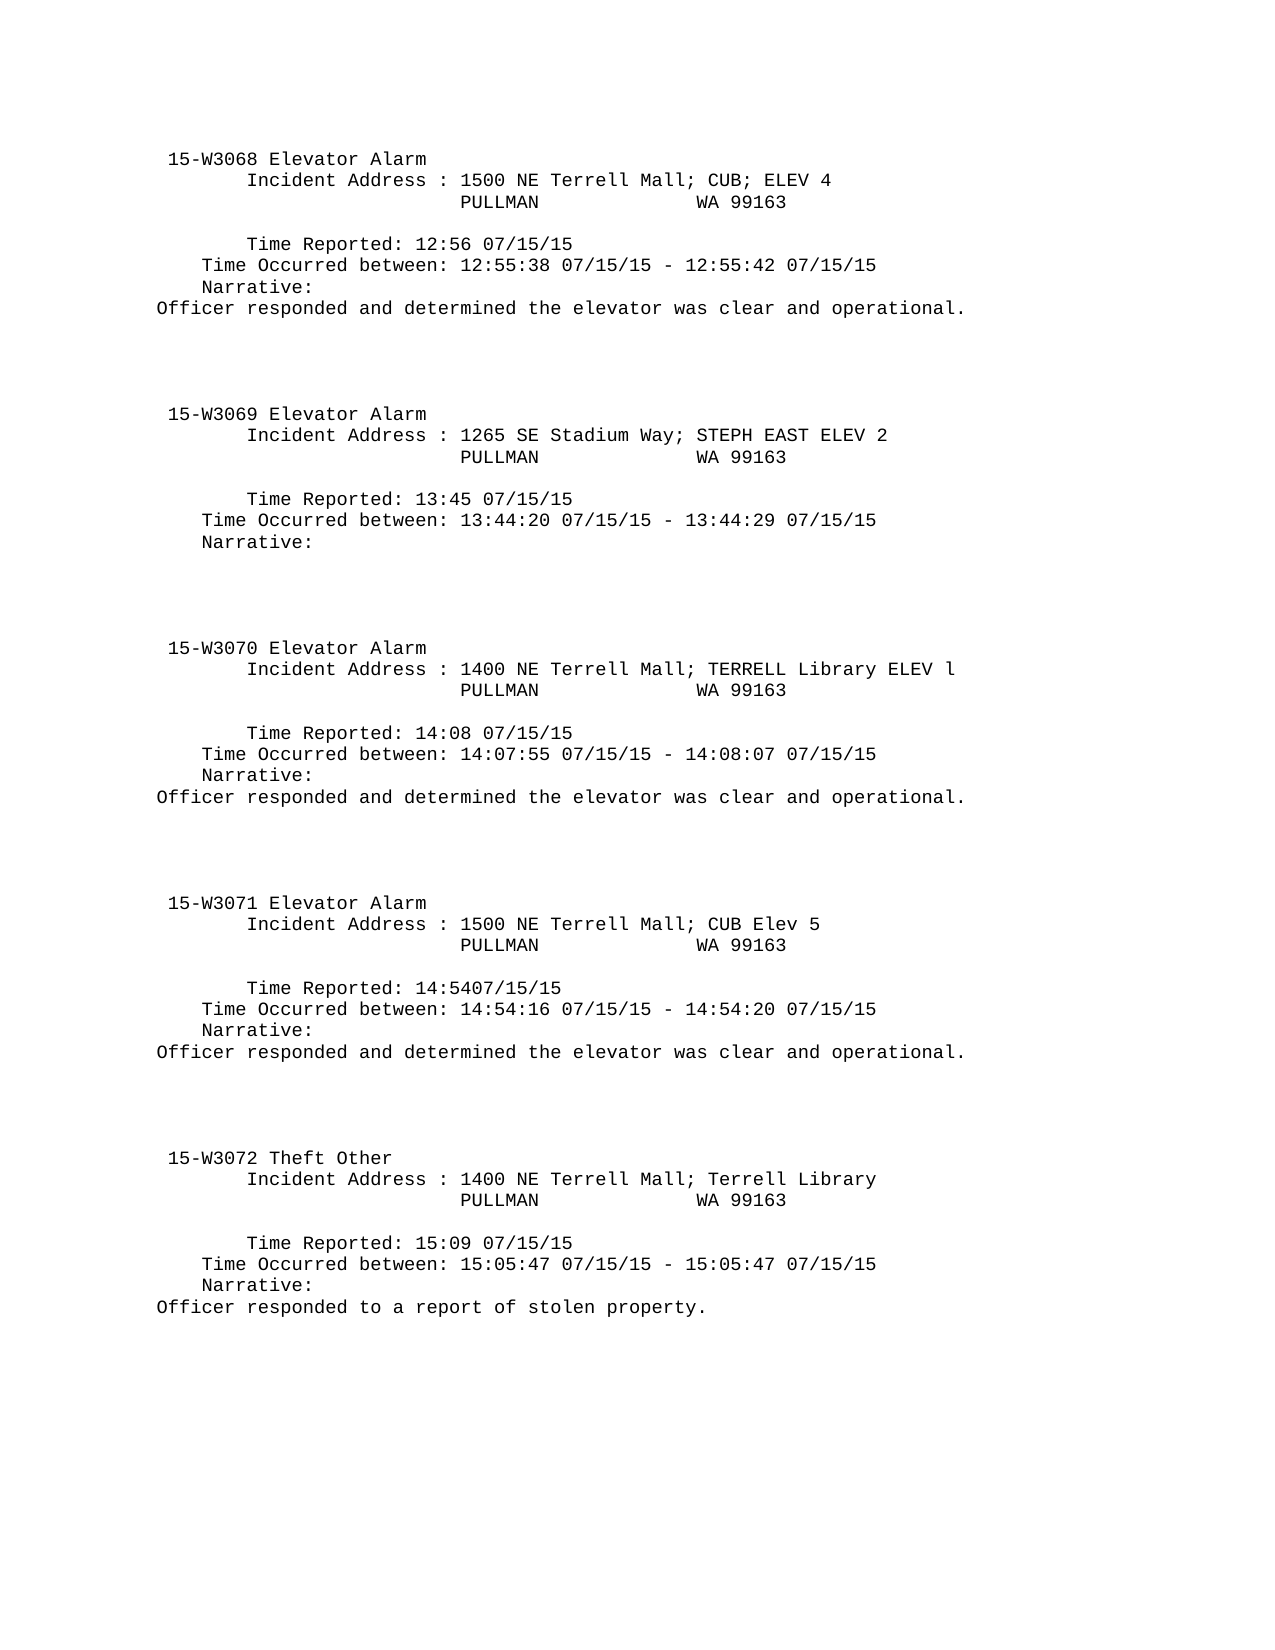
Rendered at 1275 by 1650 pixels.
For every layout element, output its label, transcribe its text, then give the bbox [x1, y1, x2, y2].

text 15-W3071 Elevator Alarm [156, 894, 1118, 915]
text PULLMAN WA 99163 [156, 1191, 1118, 1212]
text Narrative: [156, 532, 1118, 554]
text Incident Address : 1500 NE Terrell Mall; CUB Elev 5 [156, 915, 1118, 936]
text Incident Address : 1400 NE Terrell Mall; Terrell Library [156, 1170, 1118, 1191]
text Time Occurred between: 13:44:20 07/15/15 - 13:44:29 07/15/15 [156, 511, 1118, 532]
text Time Reported: 15:09 07/15/15 [156, 1234, 1118, 1255]
text Narrative: [156, 1021, 1118, 1042]
text Narrative: [156, 277, 1118, 299]
text Officer responded to a report of stolen property. [156, 1297, 1118, 1319]
text 15-W3072 Theft Other [156, 1149, 1118, 1170]
text 15-W3070 Elevator Alarm [156, 639, 1118, 660]
text Time Reported: 14:08 07/15/15 [156, 724, 1118, 745]
text 15-W3068 Elevator Alarm [156, 150, 1118, 171]
text 15-W3069 Elevator Alarm [156, 405, 1118, 426]
text Narrative: [156, 1276, 1118, 1297]
text Time Reported: 12:56 07/15/15 [156, 235, 1118, 256]
text Narrative: [156, 766, 1118, 787]
text Time Occurred between: 15:05:47 07/15/15 - 15:05:47 07/15/15 [156, 1255, 1118, 1276]
text Officer responded and determined the elevator was clear and operational. [156, 787, 1118, 809]
text Time Reported: 14:5407/15/15 [156, 979, 1118, 1000]
text Time Occurred between: 14:07:55 07/15/15 - 14:08:07 07/15/15 [156, 745, 1118, 766]
text Officer responded and determined the elevator was clear and operational. [156, 1042, 1118, 1064]
text PULLMAN WA 99163 [156, 447, 1118, 469]
text Incident Address : 1265 SE Stadium Way; STEPH EAST ELEV 2 [156, 426, 1118, 447]
text PULLMAN WA 99163 [156, 192, 1118, 214]
text PULLMAN WA 99163 [156, 681, 1118, 702]
text Time Occurred between: 14:54:16 07/15/15 - 14:54:20 07/15/15 [156, 1000, 1118, 1021]
text Incident Address : 1500 NE Terrell Mall; CUB; ELEV 4 [156, 171, 1118, 192]
text Incident Address : 1400 NE Terrell Mall; TERRELL Library ELEV l [156, 660, 1118, 681]
text Officer responded and determined the elevator was clear and operational. [156, 299, 1118, 320]
text Time Occurred between: 12:55:38 07/15/15 - 12:55:42 07/15/15 [156, 256, 1118, 277]
text Time Reported: 13:45 07/15/15 [156, 490, 1118, 511]
text PULLMAN WA 99163 [156, 936, 1118, 957]
